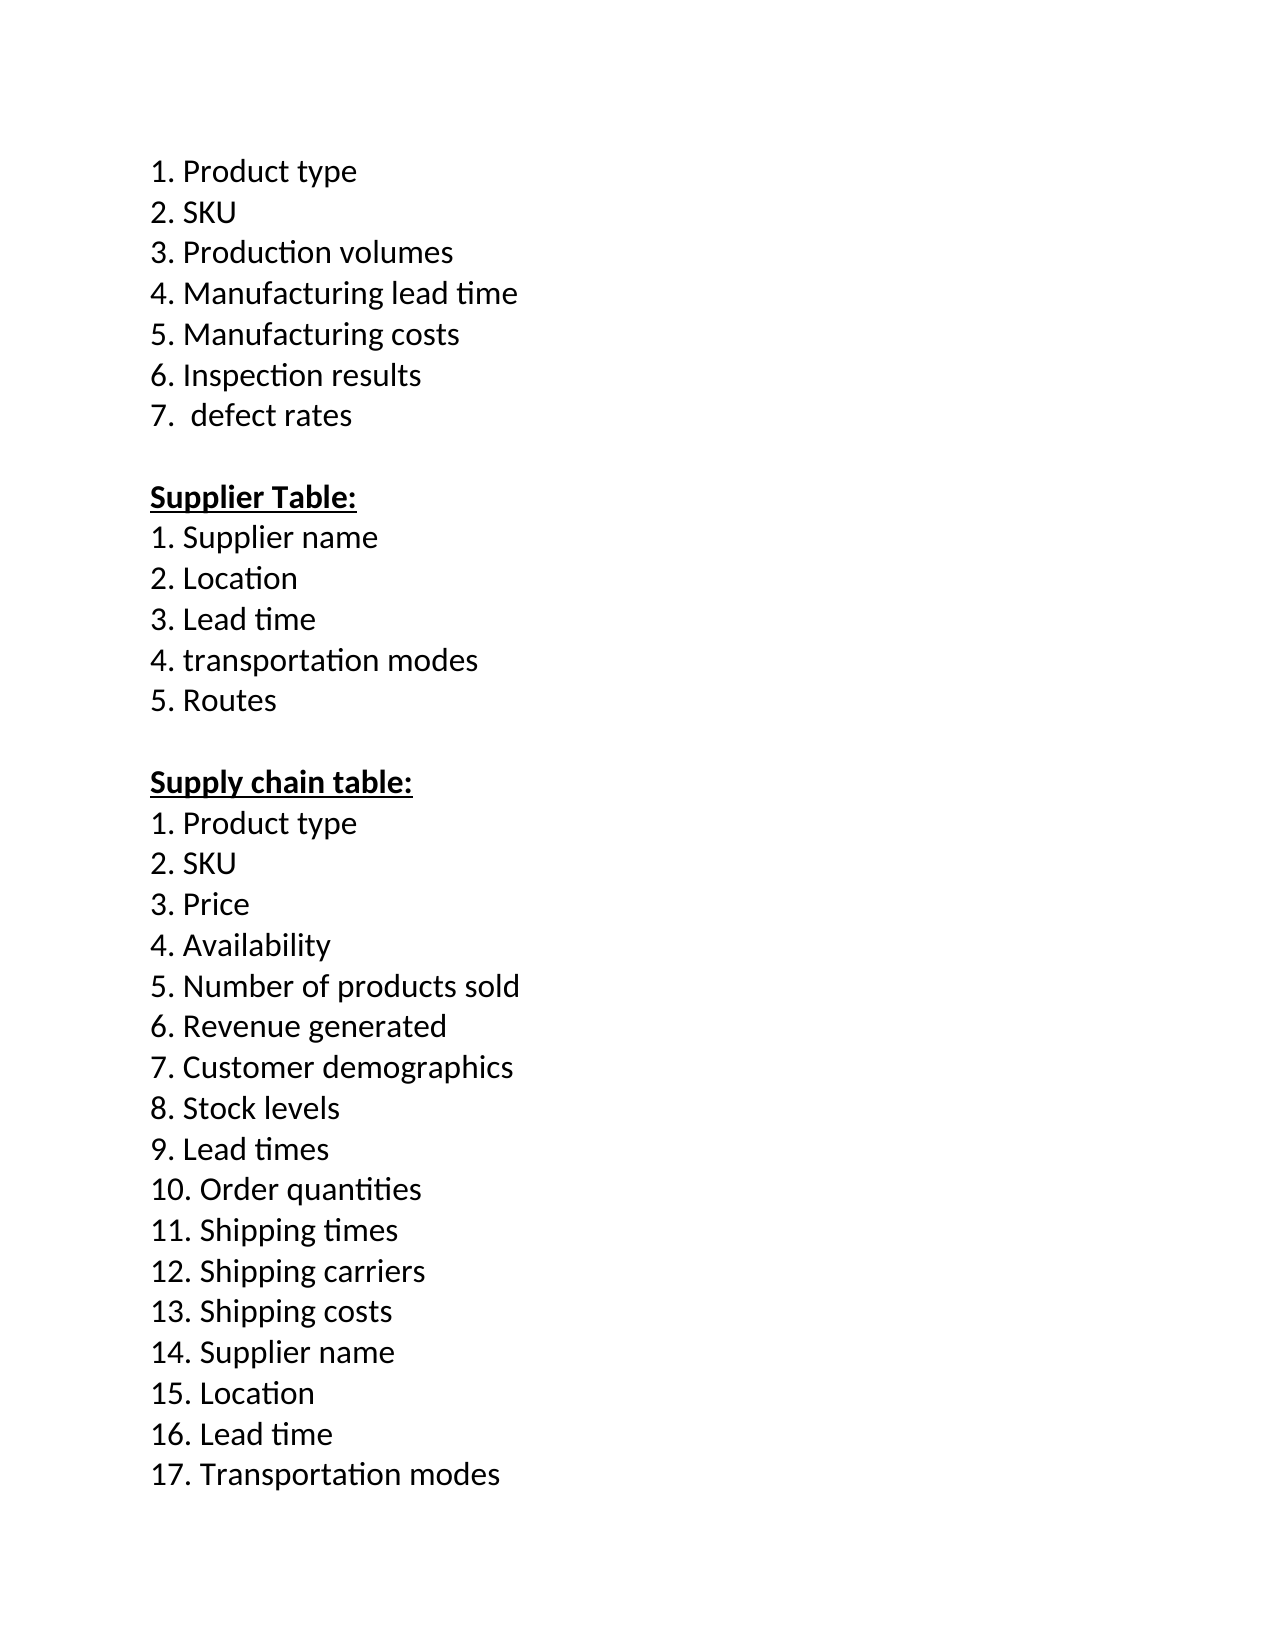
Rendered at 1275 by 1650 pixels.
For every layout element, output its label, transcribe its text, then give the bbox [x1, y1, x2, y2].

text 12. Shipping carriers [150, 1250, 1125, 1290]
text 3. Price [150, 883, 1125, 924]
text 2. Location [150, 557, 1125, 598]
text 14. Supplier name [150, 1331, 1125, 1372]
text 6. Inspection results [150, 354, 1125, 394]
text 7. Customer demographics [150, 1046, 1125, 1087]
text 17. Transportation modes [150, 1453, 1125, 1494]
text Supplier Table: [150, 476, 1125, 517]
text 2. SKU [150, 191, 1125, 231]
text 16. Lead time [150, 1413, 1125, 1453]
text 4. transportation modes [150, 639, 1125, 679]
text 3. Lead time [150, 598, 1125, 639]
text 1. Product type [150, 802, 1125, 842]
text 10. Order quantities [150, 1168, 1125, 1209]
text 6. Revenue generated [150, 1005, 1125, 1046]
text 1. Supplier name [150, 517, 1125, 557]
text 5. Number of products sold [150, 964, 1125, 1005]
text 3. Production volumes [150, 231, 1125, 272]
text 4. Manufacturing lead time [150, 272, 1125, 313]
text 7. ⁠ defect rates [150, 394, 1125, 435]
text 13. Shipping costs [150, 1290, 1125, 1331]
text 5. Manufacturing costs [150, 313, 1125, 354]
text 8. Stock levels [150, 1087, 1125, 1127]
text 15. Location [150, 1372, 1125, 1413]
text 1. Product type [150, 150, 1125, 191]
text Supply chain table: [150, 761, 1125, 802]
text 2. SKU [150, 842, 1125, 883]
text 5. Routes [150, 679, 1125, 720]
text 9. Lead times [150, 1127, 1125, 1168]
text 4. Availability [150, 924, 1125, 964]
text 11. Shipping times [150, 1209, 1125, 1250]
